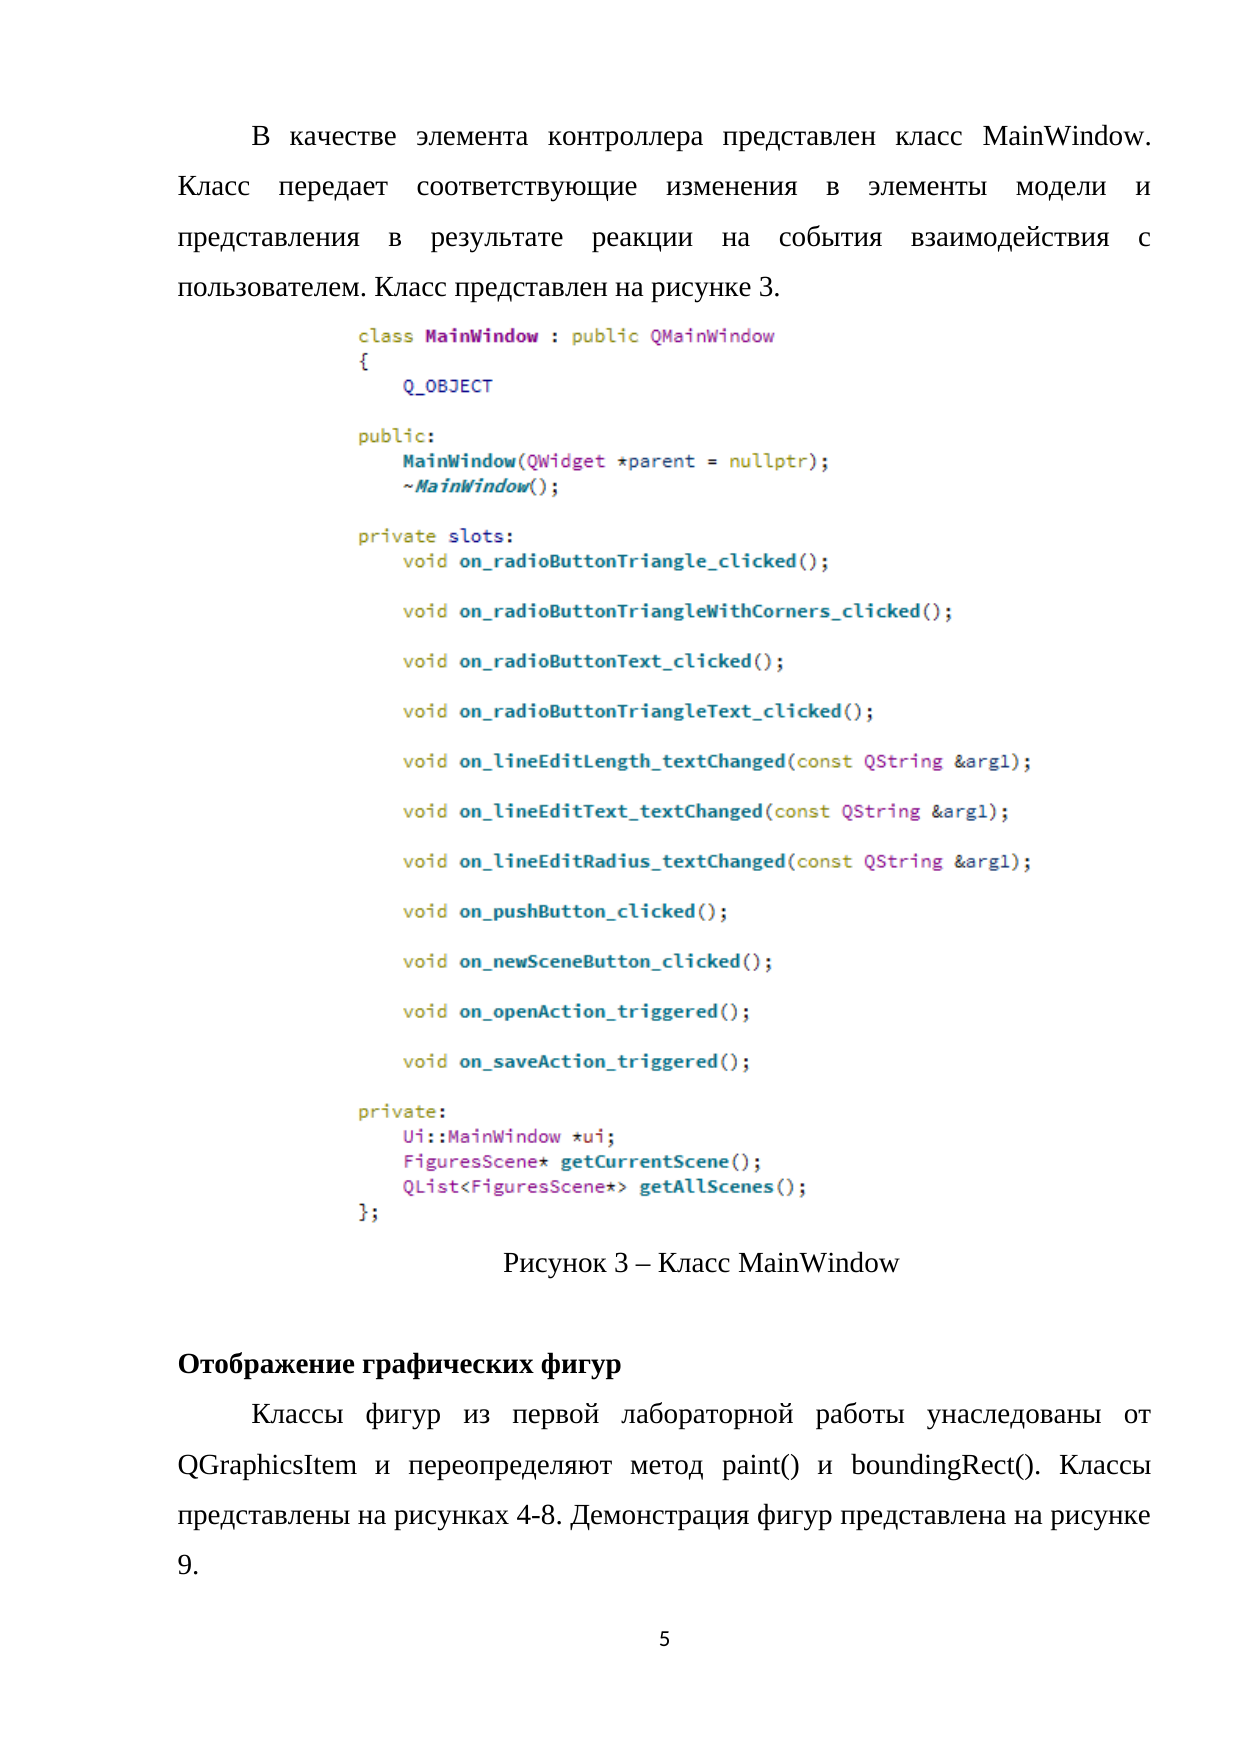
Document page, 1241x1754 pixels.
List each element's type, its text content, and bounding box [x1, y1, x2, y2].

picture [352, 319, 1050, 1229]
subtitle Отображение графических фигур [177, 1346, 1152, 1380]
text Рисунок 3 – Класс MainWindow [177, 1246, 1152, 1279]
text В качестве элемента контроллера представлен класс MainWindow. Класс передает соответствующие изменения в элементы модели и представления в результате реакции на события взаимодействия с пользователем. Класс представлен на рисунке 3. [177, 118, 1152, 303]
text Классы фигур из первой лабораторной работы унаследованы от QGraphicsItem и переопределяют метод paint() и boundingRect(). Классы представлены на рисунках 4-8. Демонстрация фигур представлена на рисунке 9. [177, 1396, 1152, 1581]
